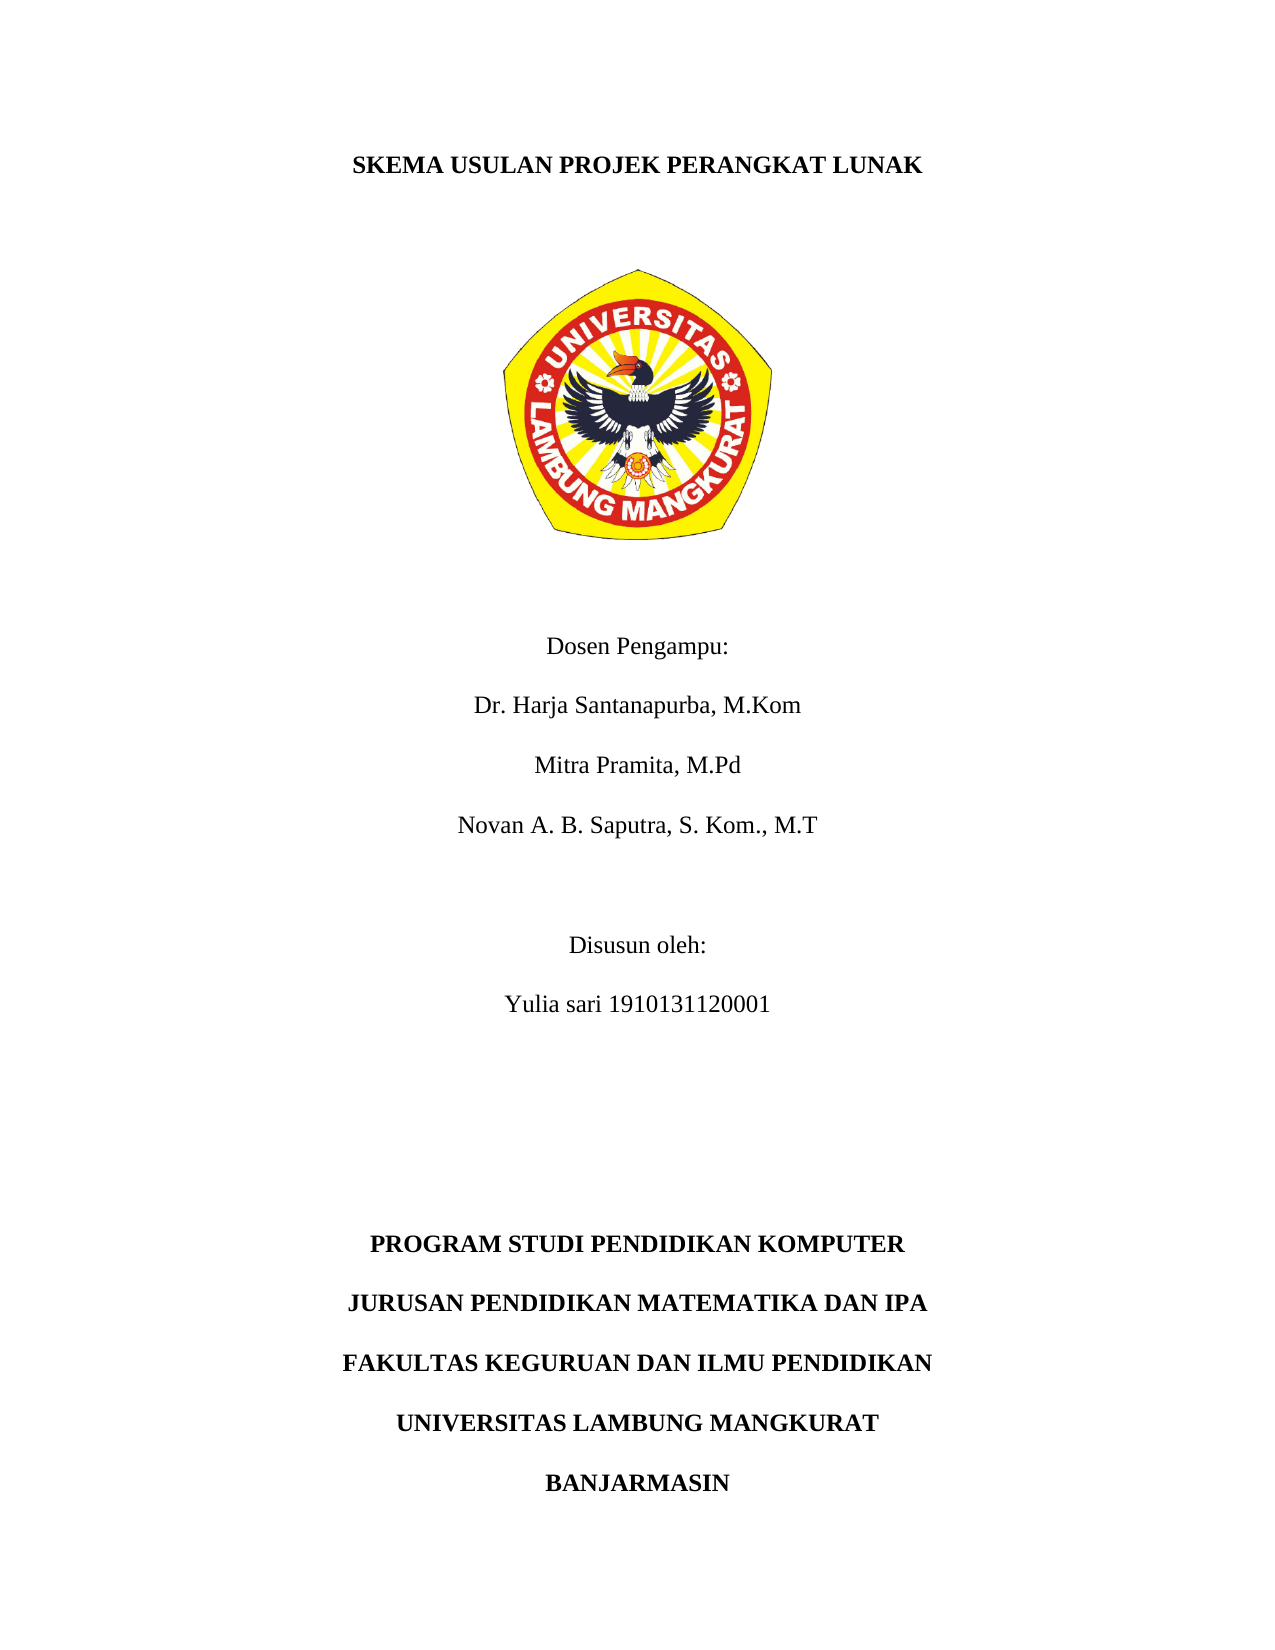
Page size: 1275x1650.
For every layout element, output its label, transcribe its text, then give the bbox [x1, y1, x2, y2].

text Dosen Pengampu: [150, 631, 1125, 659]
text Dr. Harja Santanapurba, M.Kom [150, 691, 1125, 719]
text BANJARMASIN [150, 1468, 1125, 1497]
text UNIVERSITAS LAMBUNG MANGKURAT [150, 1408, 1125, 1437]
text Mitra Pramita, M.Pd [150, 750, 1125, 779]
text FAKULTAS KEGURUAN DAN ILMU PENDIDIKAN [150, 1348, 1125, 1377]
text Novan A. B. Saputra, S. Kom., M.T [150, 810, 1125, 839]
picture [503, 269, 772, 540]
text Disusun oleh: [150, 930, 1125, 958]
text SKEMA USULAN PROJEK PERANGKAT LUNAK [150, 150, 1125, 179]
text PROGRAM STUDI PENDIDIKAN KOMPUTER [150, 1229, 1125, 1257]
text JURUSAN PENDIDIKAN MATEMATIKA DAN IPA [150, 1288, 1125, 1317]
text Yulia sari 1910131120001 [150, 989, 1125, 1018]
